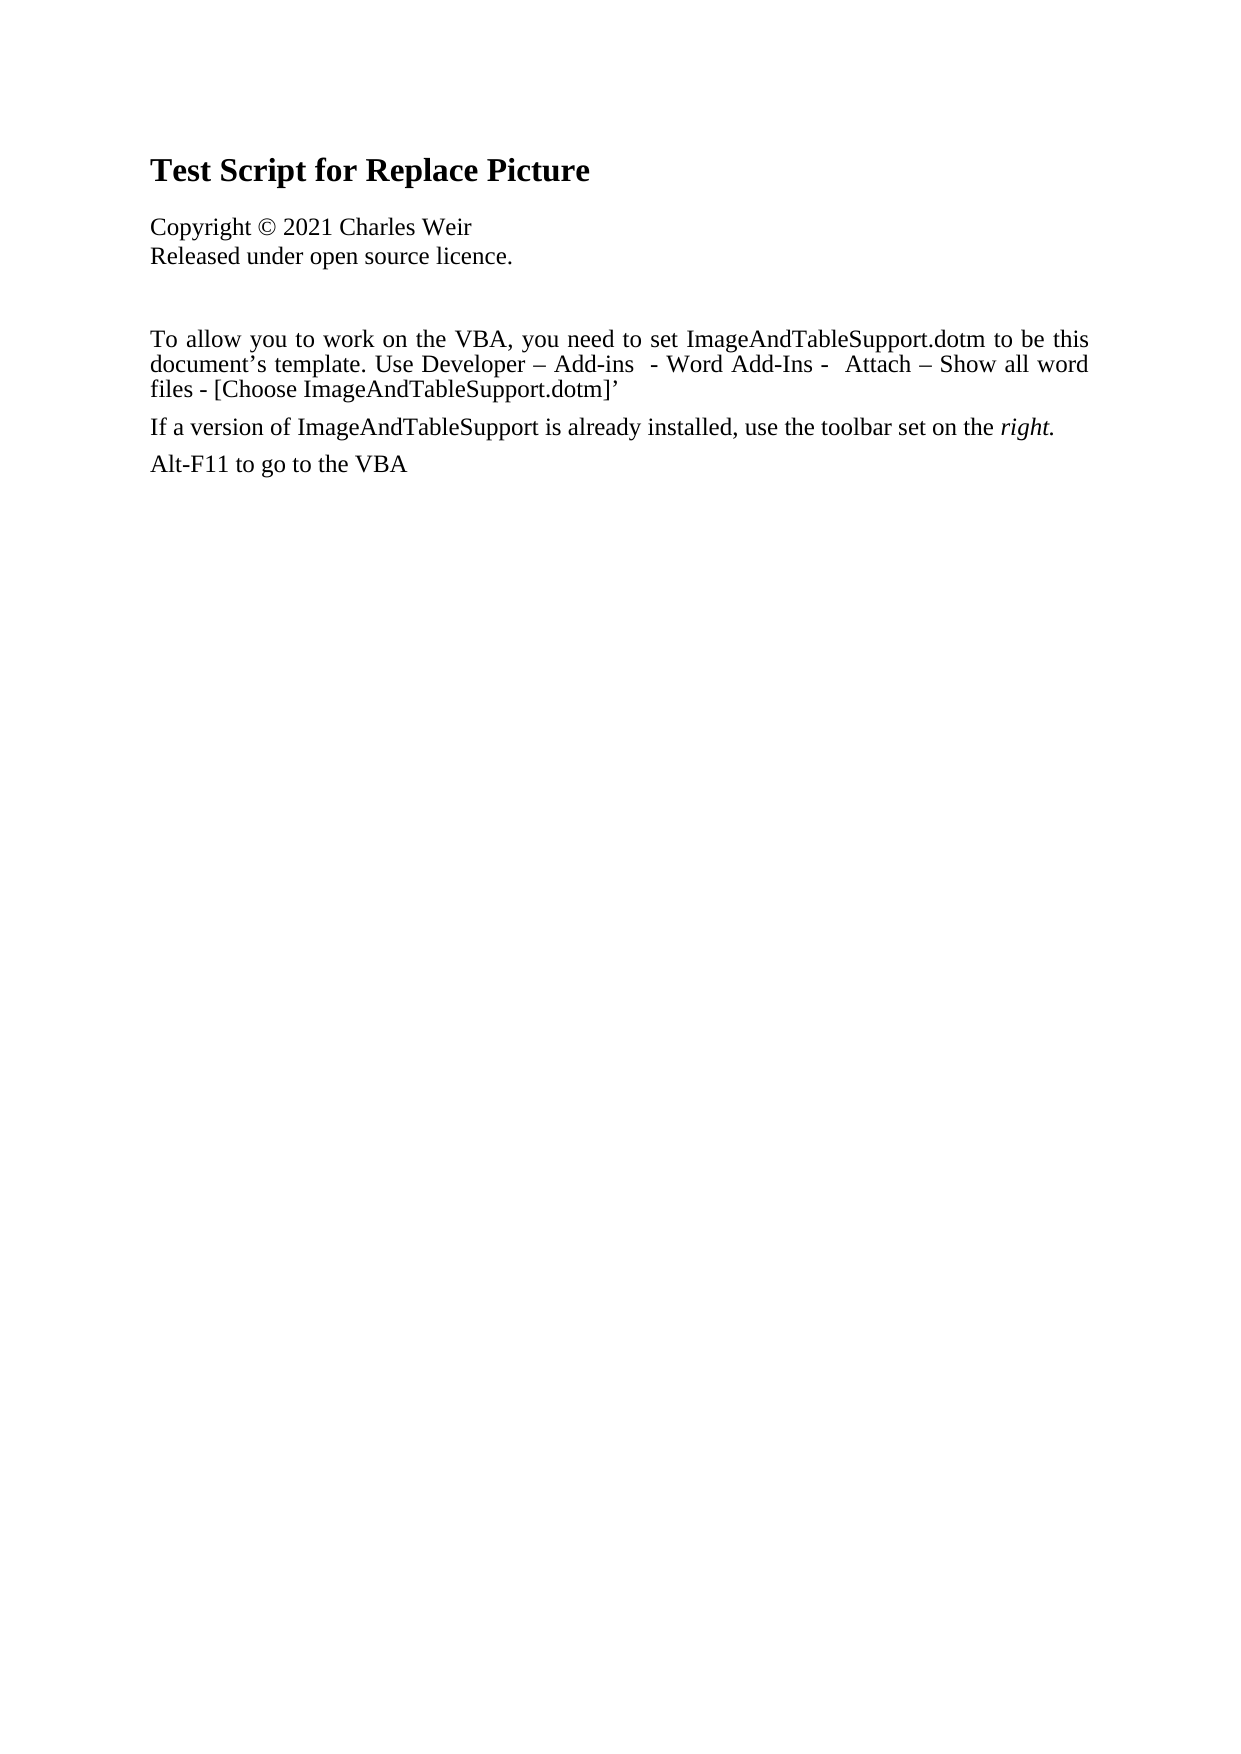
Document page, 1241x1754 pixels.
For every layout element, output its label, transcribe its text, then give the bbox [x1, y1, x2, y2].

text Alt-F11 to go to the VBA [150, 452, 1090, 477]
text Test Script for Replace Picture Copyright © 2021 Charles Weir Released under open source licence. [150, 150, 1090, 270]
text If a version of ImageAndTableSupport is already installed, use the toolbar set on the right. [150, 415, 1090, 440]
text To allow you to work on the VBA, you need to set ImageAndTableSupport.dotm to be this document’s template. Use Developer – Add-ins - Word Add-Ins - Attach – Show all word files - [Choose ImageAndTableSupport.dotm]’ [150, 327, 1090, 402]
